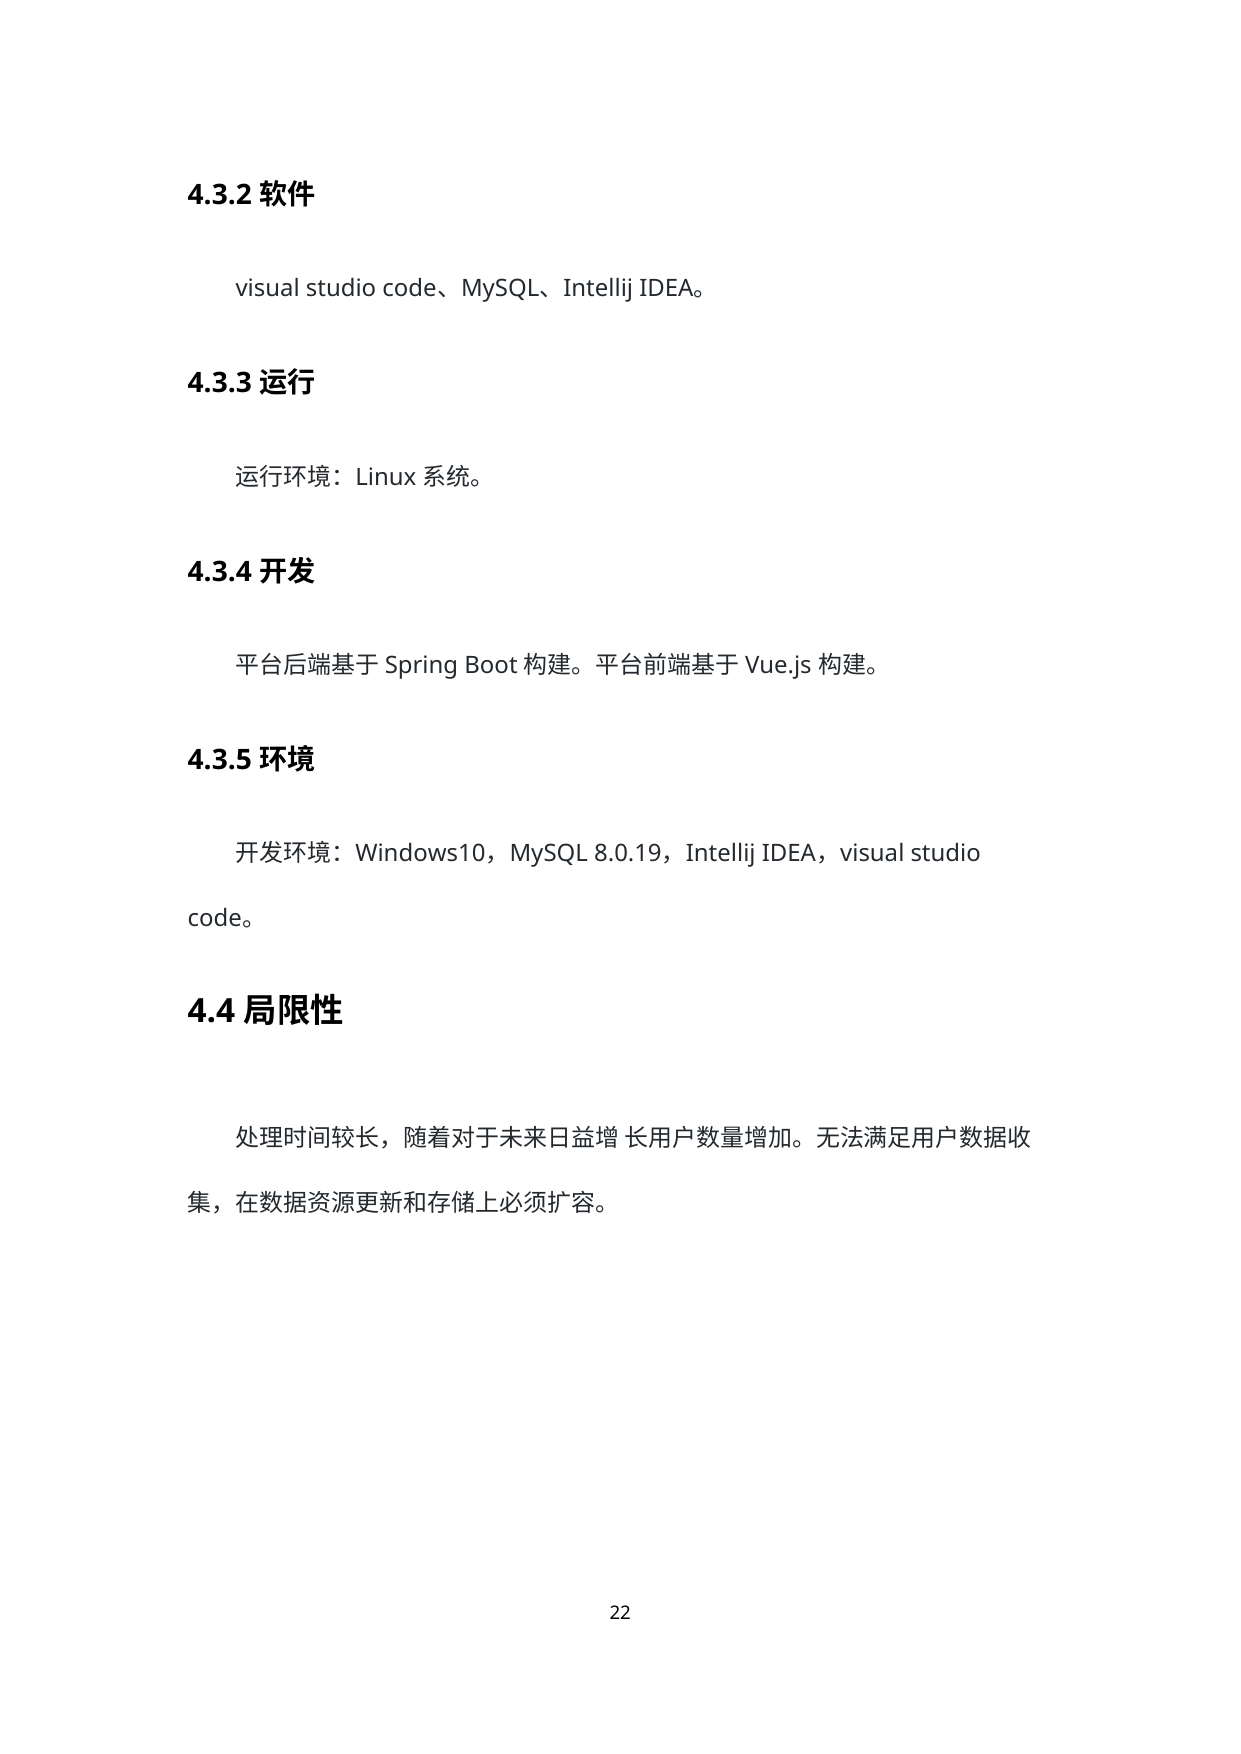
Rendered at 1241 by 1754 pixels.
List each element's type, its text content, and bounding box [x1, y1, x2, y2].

text 处理时间较长，随着对于未来日益增 长用户数量增加。无法满足用户数据收集，在数据资源更新和存储上必须扩容。 [187, 1103, 1053, 1233]
text 运行环境：Linux 系统。 [187, 442, 1053, 507]
subtitle 4.4 局限性 [187, 976, 1053, 1041]
subtitle 4.3.4 开发 [187, 536, 1053, 601]
subtitle 4.3.5 环境 [187, 725, 1053, 790]
text visual studio code、MySQL、Intellij IDEA。 [187, 254, 1053, 319]
subtitle 4.3.2 软件 [187, 160, 1053, 225]
text 平台后端基于 Spring Boot 构建。平台前端基于 Vue.js 构建。 [187, 631, 1053, 696]
subtitle 4.3.3 运行 [187, 348, 1053, 413]
text 开发环境：Windows10，MySQL 8.0.19，Intellij IDEA，visual studio code。 [187, 819, 1053, 949]
